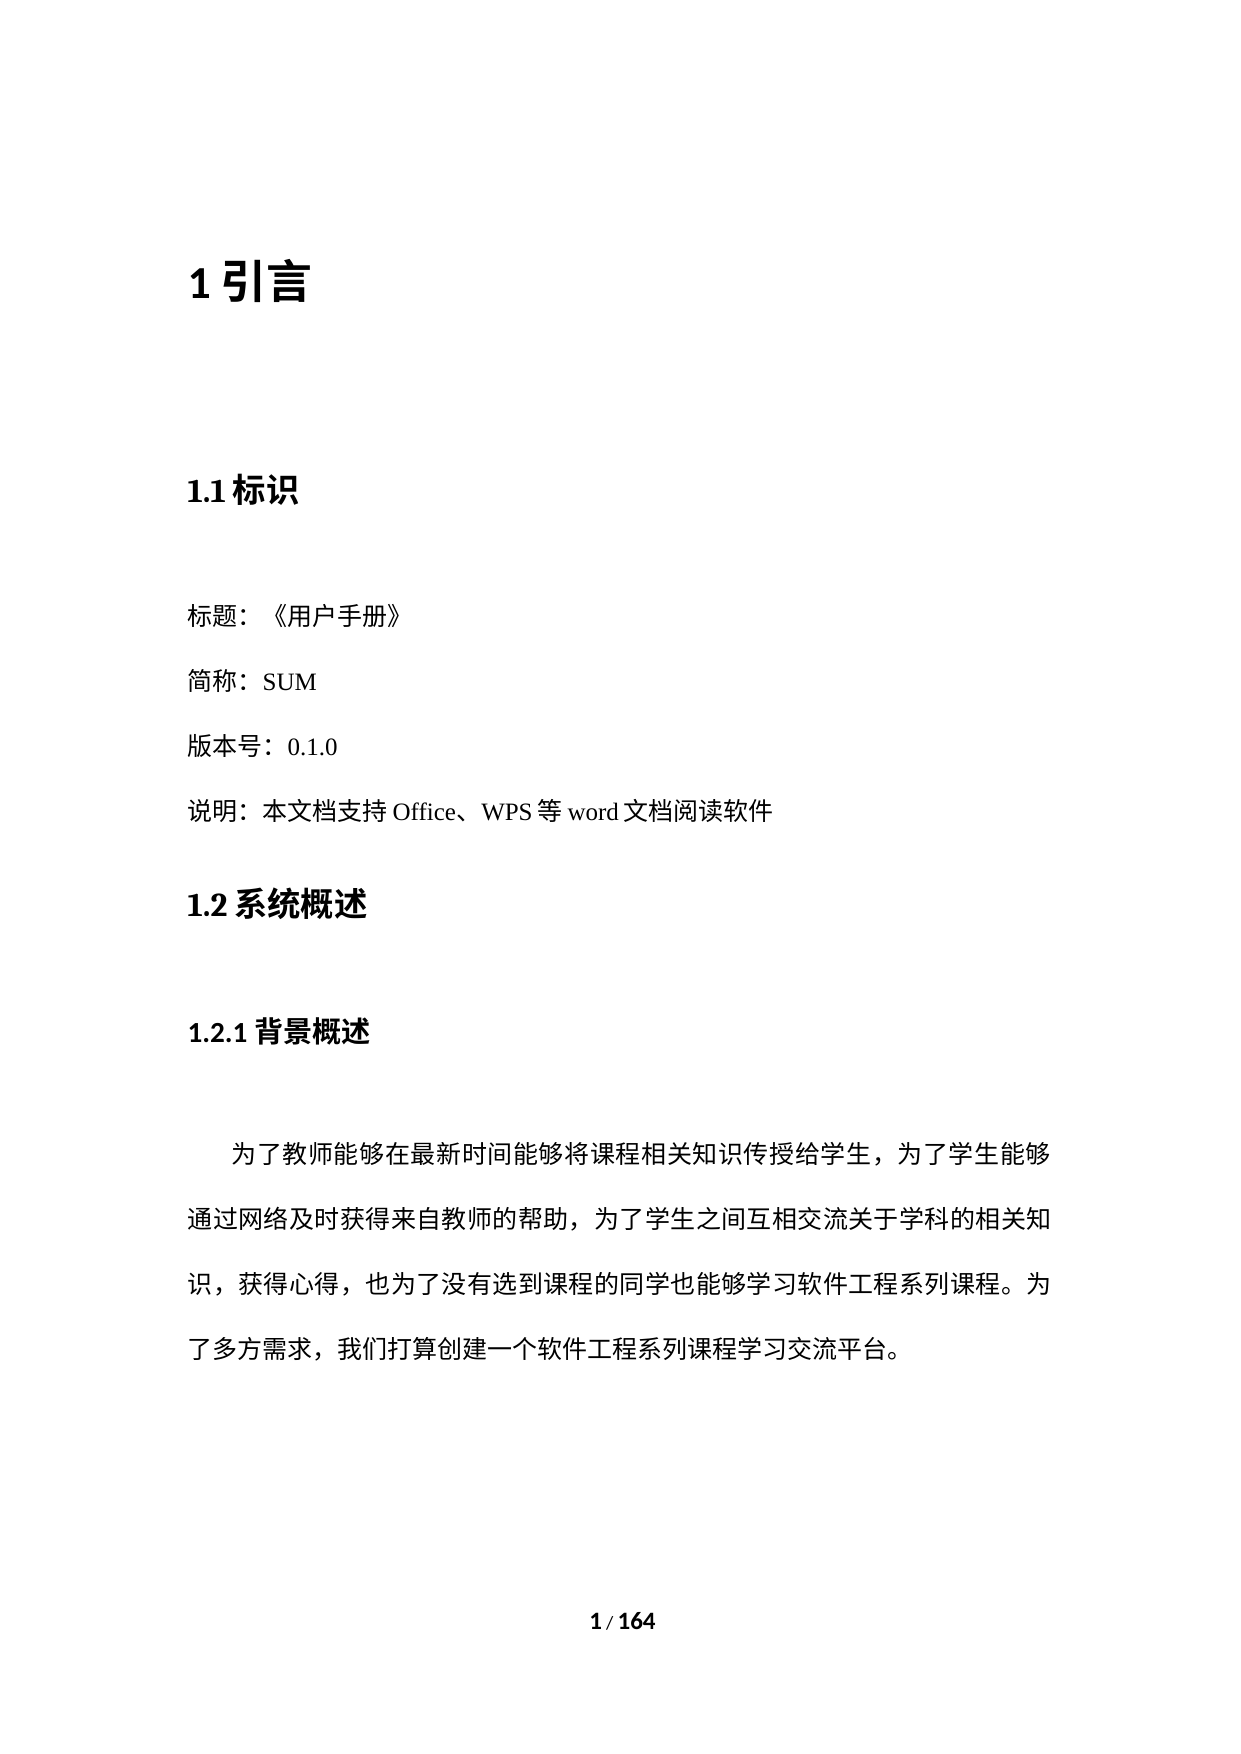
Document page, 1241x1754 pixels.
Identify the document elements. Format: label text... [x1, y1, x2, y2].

subtitle 1.2.1 背景概述 [187, 997, 1053, 1062]
text 说明：本文档支持Office、WPS等word文档阅读软件 [187, 777, 1053, 842]
subtitle 1引言 [187, 230, 1053, 327]
subtitle 1.1标识 [187, 455, 1053, 520]
text 为了教师能够在最新时间能够将课程相关知识传授给学生，为了学生能够通过网络及时获得来自教师的帮助，为了学生之间互相交流关于学科的相关知识，获得心得，也为了没有选到课程的同学也能够学习软件工程系列课程。为了多方需求，我们打算创建一个软件工程系列课程学习交流平台。 [187, 1120, 1053, 1380]
text 标题：《用户手册》 [187, 582, 1053, 647]
text 版本号：0.1.0 [187, 712, 1053, 777]
subtitle 1.2系统概述 [187, 869, 1053, 934]
text 简称：SUM [187, 647, 1053, 712]
